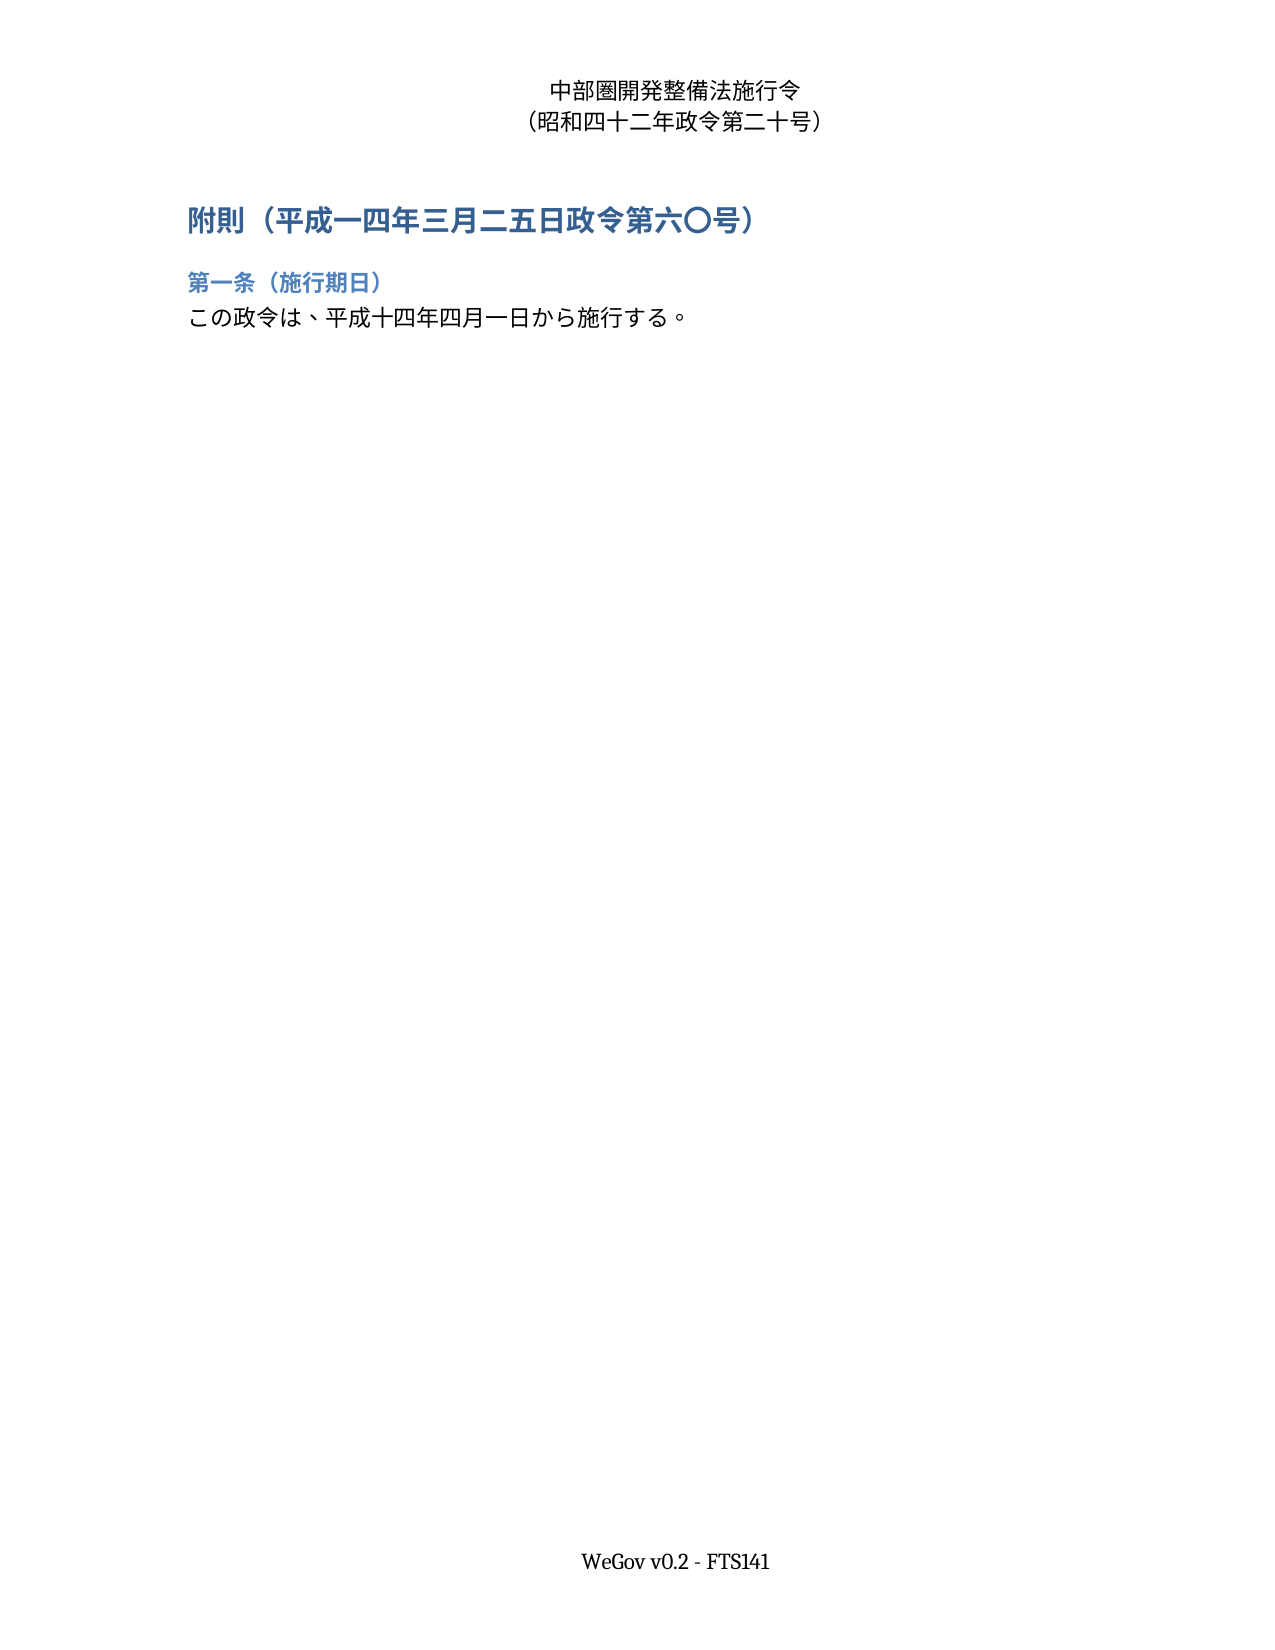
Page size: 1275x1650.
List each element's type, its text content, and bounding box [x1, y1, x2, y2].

text この政令は、平成十四年四月一日から施行する。 [187, 302, 1087, 334]
subtitle 第一条（施行期日） [187, 266, 1087, 298]
subtitle 附則（平成一四年三月二五日政令第六〇号） [187, 200, 1087, 240]
